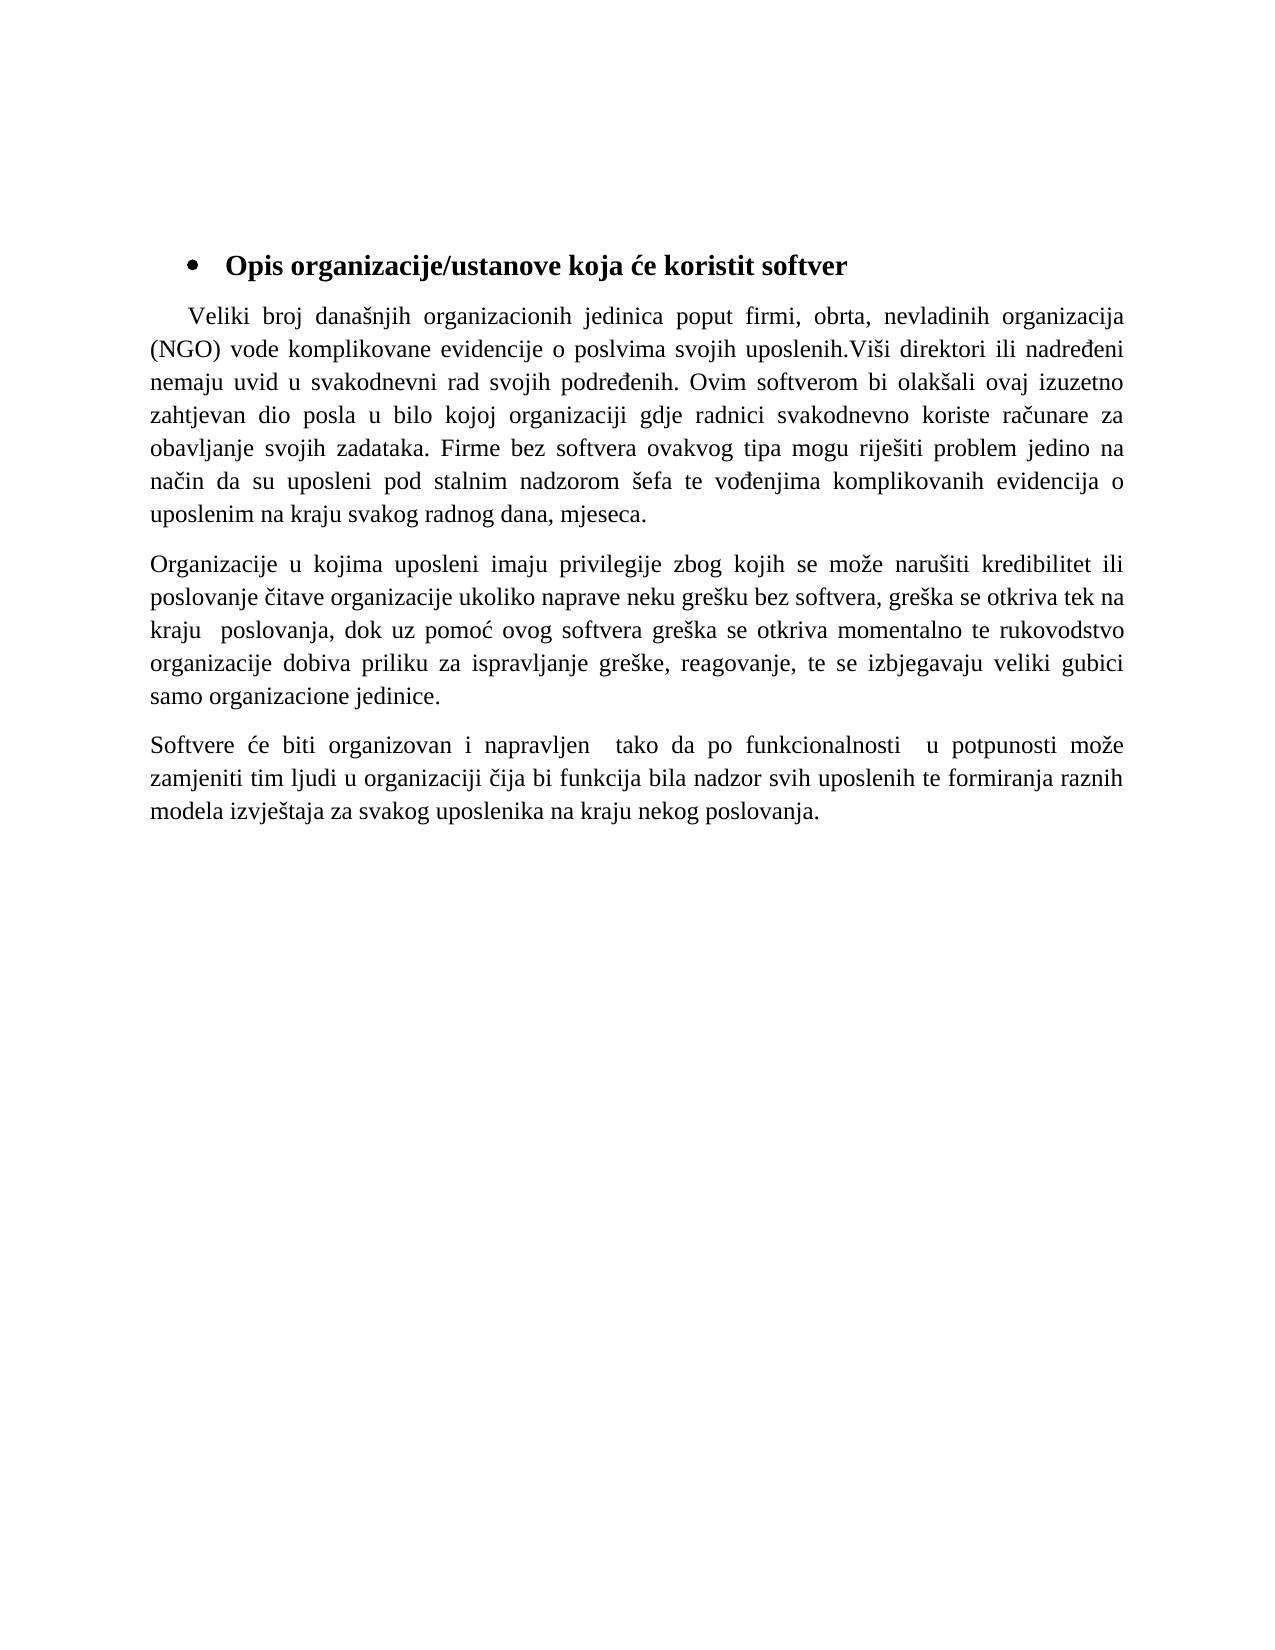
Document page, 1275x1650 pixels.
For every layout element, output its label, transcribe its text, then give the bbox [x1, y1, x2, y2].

list Opis organizacije/ustanove koja će koristit softver [187, 248, 1125, 282]
text Veliki broj današnjih organizacionih jedinica poput firmi, obrta, nevladinih organizacija (NGO) vode komplikovane evidencije o poslvima svojih uposlenih.Viši direktori ili nadređeni nemaju uvid u svakodnevni rad svojih podređenih. Ovim softverom bi olakšali ovaj izuzetno zahtjevan dio posla u bilo kojoj organizaciji gdje radnici svakodnevno koriste računare za obavljanje svojih zadataka. Firme bez softvera ovakvog tipa mogu riješiti problem jedino na način da su uposleni pod stalnim nadzorom šefa te vođenjima komplikovanih evidencija o uposlenim na kraju svakog radnog dana, mjeseca. [150, 301, 1125, 528]
text Softvere će biti organizovan i napravljen tako da po funkcionalnosti u potpunosti može zamjeniti tim ljudi u organizaciji čija bi funkcija bila nadzor svih uposlenih te formiranja raznih modela izvještaja za svakog uposlenika na kraju nekog poslovanja. [150, 730, 1125, 825]
text Organizacije u kojima uposleni imaju privilegije zbog kojih se može narušiti kredibilitet ili poslovanje čitave organizacije ukoliko naprave neku grešku bez softvera, greška se otkriva tek na kraju poslovanja, dok uz pomoć ovog softvera greška se otkriva momentalno te rukovodstvo organizacije dobiva priliku za ispravljanje greške, reagovanje, te se izbjegavaju veliki gubici samo organizacione jedinice. [150, 549, 1125, 709]
